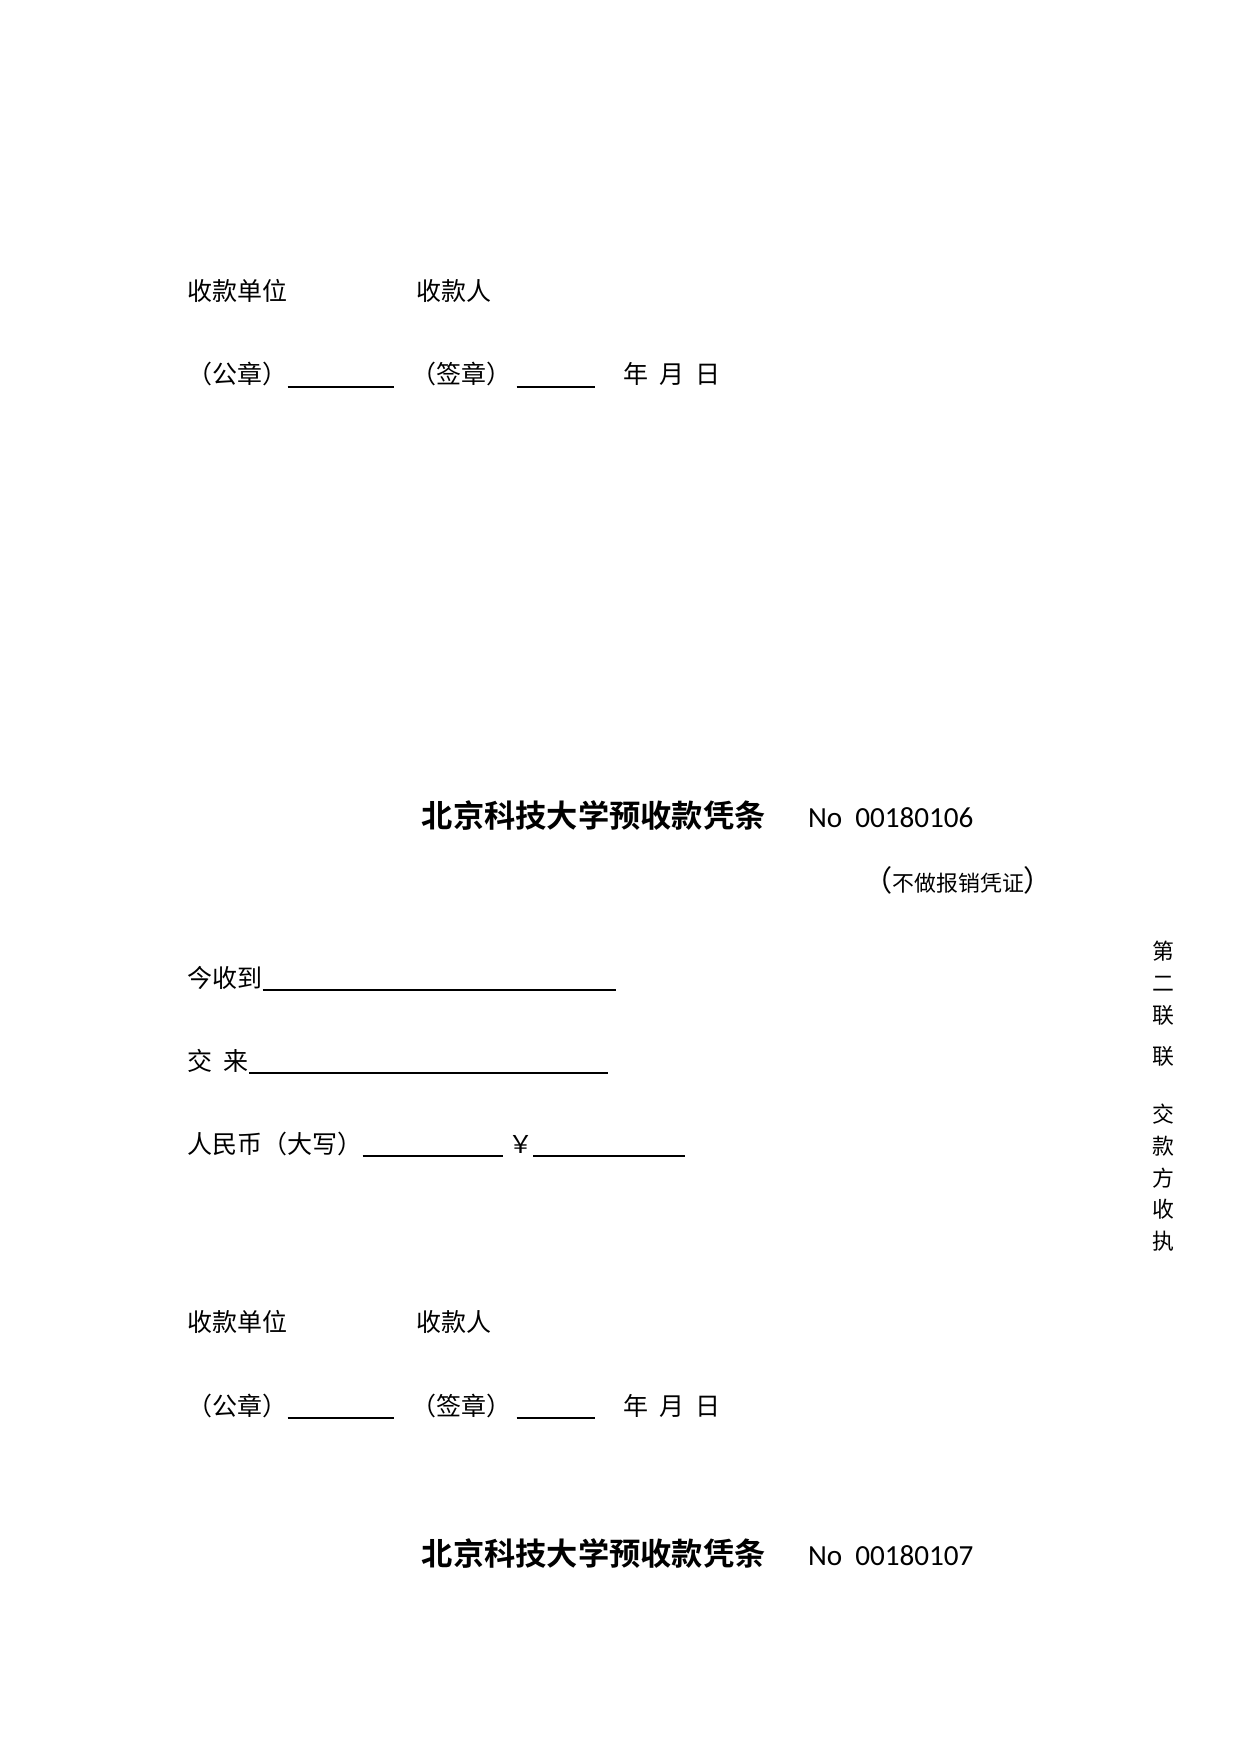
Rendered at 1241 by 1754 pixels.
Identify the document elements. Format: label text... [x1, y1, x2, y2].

text 交 来 [187, 1027, 1053, 1092]
text 北京科技大学预收款凭条 No 00180106 [187, 781, 1053, 846]
text 收款单位 收款人 [187, 1288, 1053, 1353]
text 人民币（大写） ￥ [187, 1110, 1053, 1175]
text 北京科技大学预收款凭条 No 00180107 [187, 1520, 1053, 1585]
text （公章） （签章） 年 月 日 [187, 1372, 1053, 1437]
text 收款单位 收款人 [187, 257, 1053, 322]
text （公章） （签章） 年 月 日 [187, 341, 1053, 406]
text 今收到 [187, 944, 1053, 1009]
text （不做报销凭证） [187, 846, 1053, 911]
